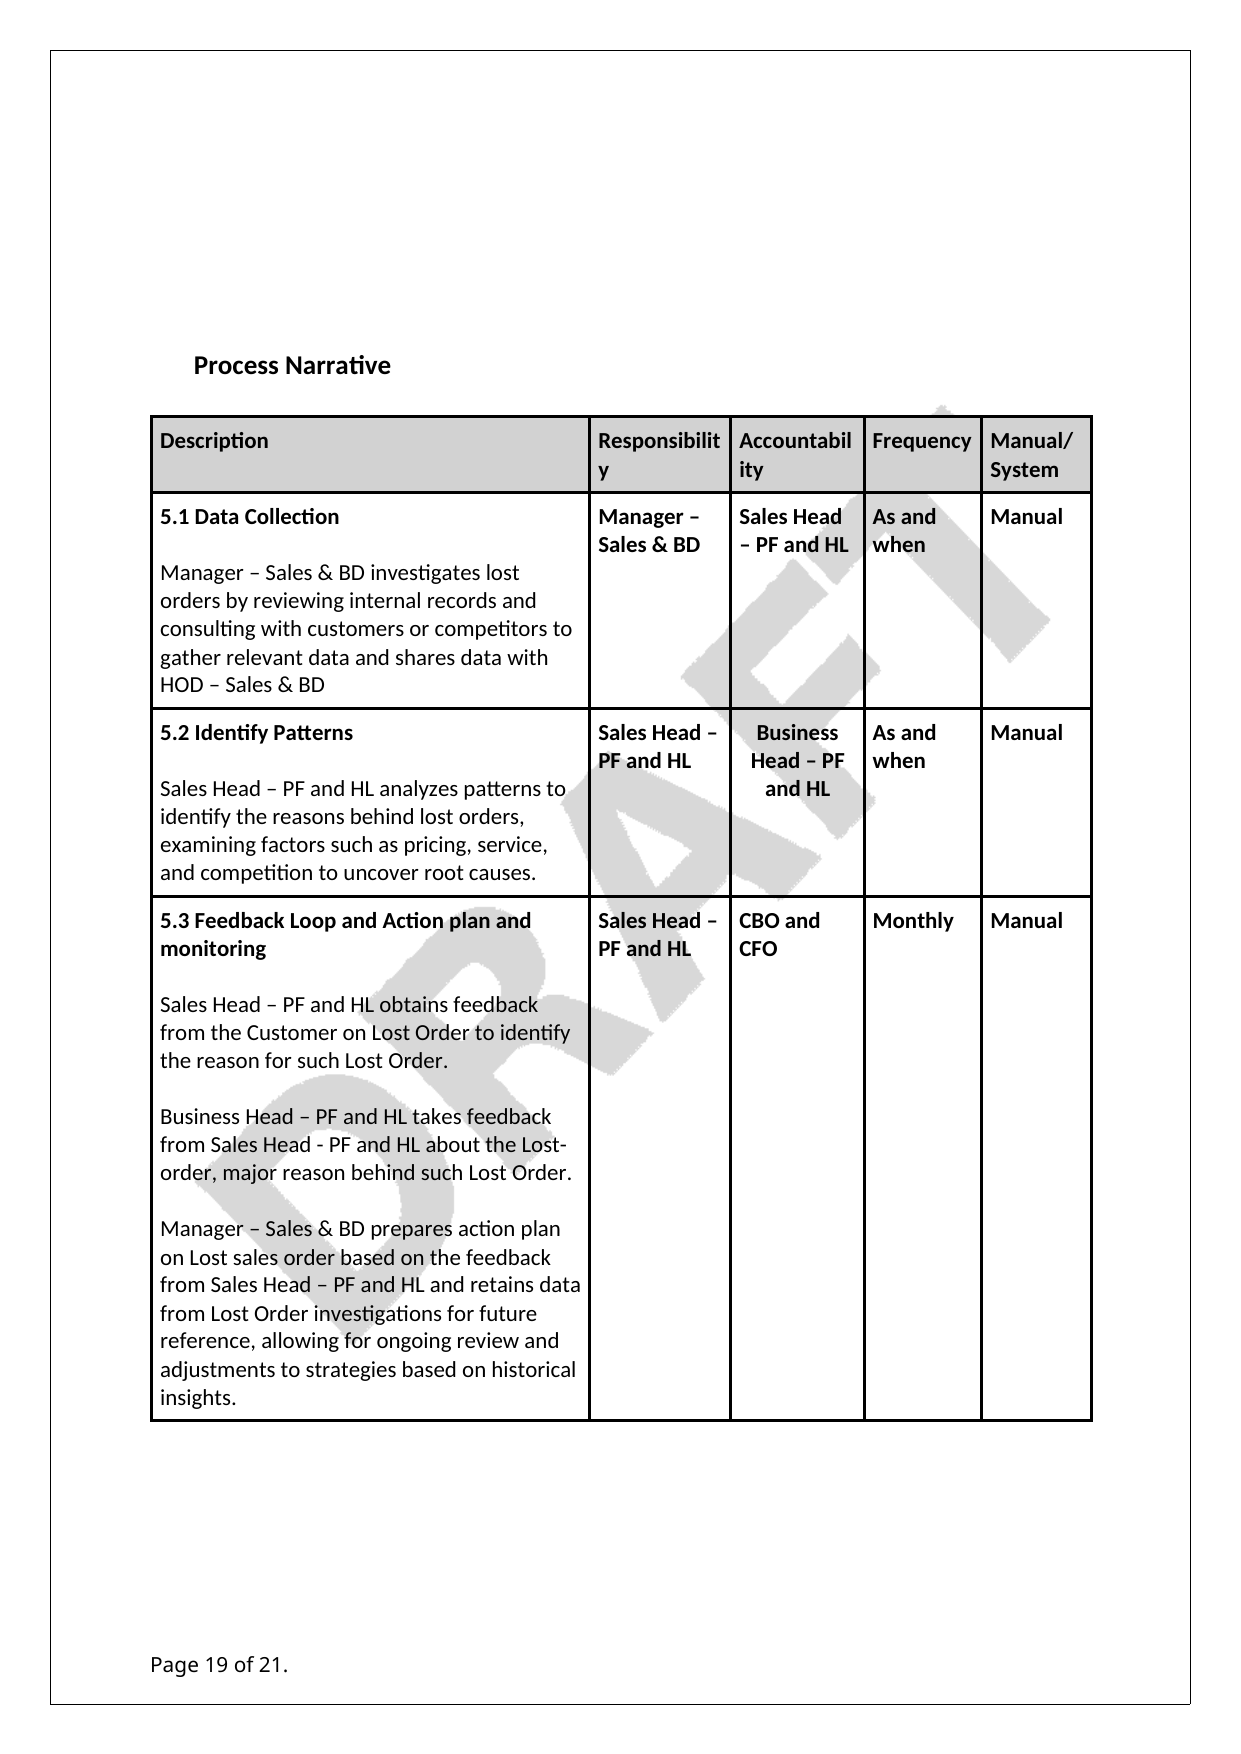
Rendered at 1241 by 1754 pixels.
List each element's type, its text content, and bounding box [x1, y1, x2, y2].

table_cell Manual [983, 494, 1090, 707]
table_cell Sales Head – PF and HL [591, 710, 729, 895]
table_cell CBO and CFO [732, 898, 863, 1419]
table_cell 5.2 Identify Patterns Sales Head – PF and HL analyzes patterns to identify the reasons behind lost orders, examining factors such as pricing, service, and competition to uncover root causes. [153, 710, 588, 895]
table_cell Sales Head – PF and HL [591, 898, 729, 1419]
table_header Description [153, 418, 588, 491]
table_cell As and when [866, 710, 980, 895]
table_cell As and when [866, 494, 980, 707]
table_header Responsibility [591, 418, 729, 491]
table_cell 5.3 Feedback Loop and Action plan and monitoring Sales Head – PF and HL obtains feedback from the Customer on Lost Order to identify the reason for such Lost Order. Business Head – PF and HL takes feedback from Sales Head - PF and HL about the Lost-order, major reason behind such Lost Order. Manager – Sales & BD prepares action plan on Lost sales order based on the feedback from Sales Head – PF and HL and retains data from Lost Order investigations for future reference, allowing for ongoing review and adjustments to strategies based on historical insights. [153, 898, 588, 1419]
subtitle Process Narrative [194, 348, 1090, 415]
table_header Accountability [732, 418, 863, 491]
table_cell Business Head – PF and HL [732, 710, 863, 895]
table_header Manual/ System [983, 418, 1090, 491]
table_cell Manual [983, 898, 1090, 1419]
table_cell Monthly [866, 898, 980, 1419]
table_cell 5.1 Data Collection Manager – Sales & BD investigates lost orders by reviewing internal records and consulting with customers or competitors to gather relevant data and shares data with HOD – Sales & BD [153, 494, 588, 707]
table_header Frequency [866, 418, 980, 491]
table_cell Manager – Sales & BD [591, 494, 729, 707]
table_cell Sales Head – PF and HL [732, 494, 863, 707]
table_cell Manual [983, 710, 1090, 895]
